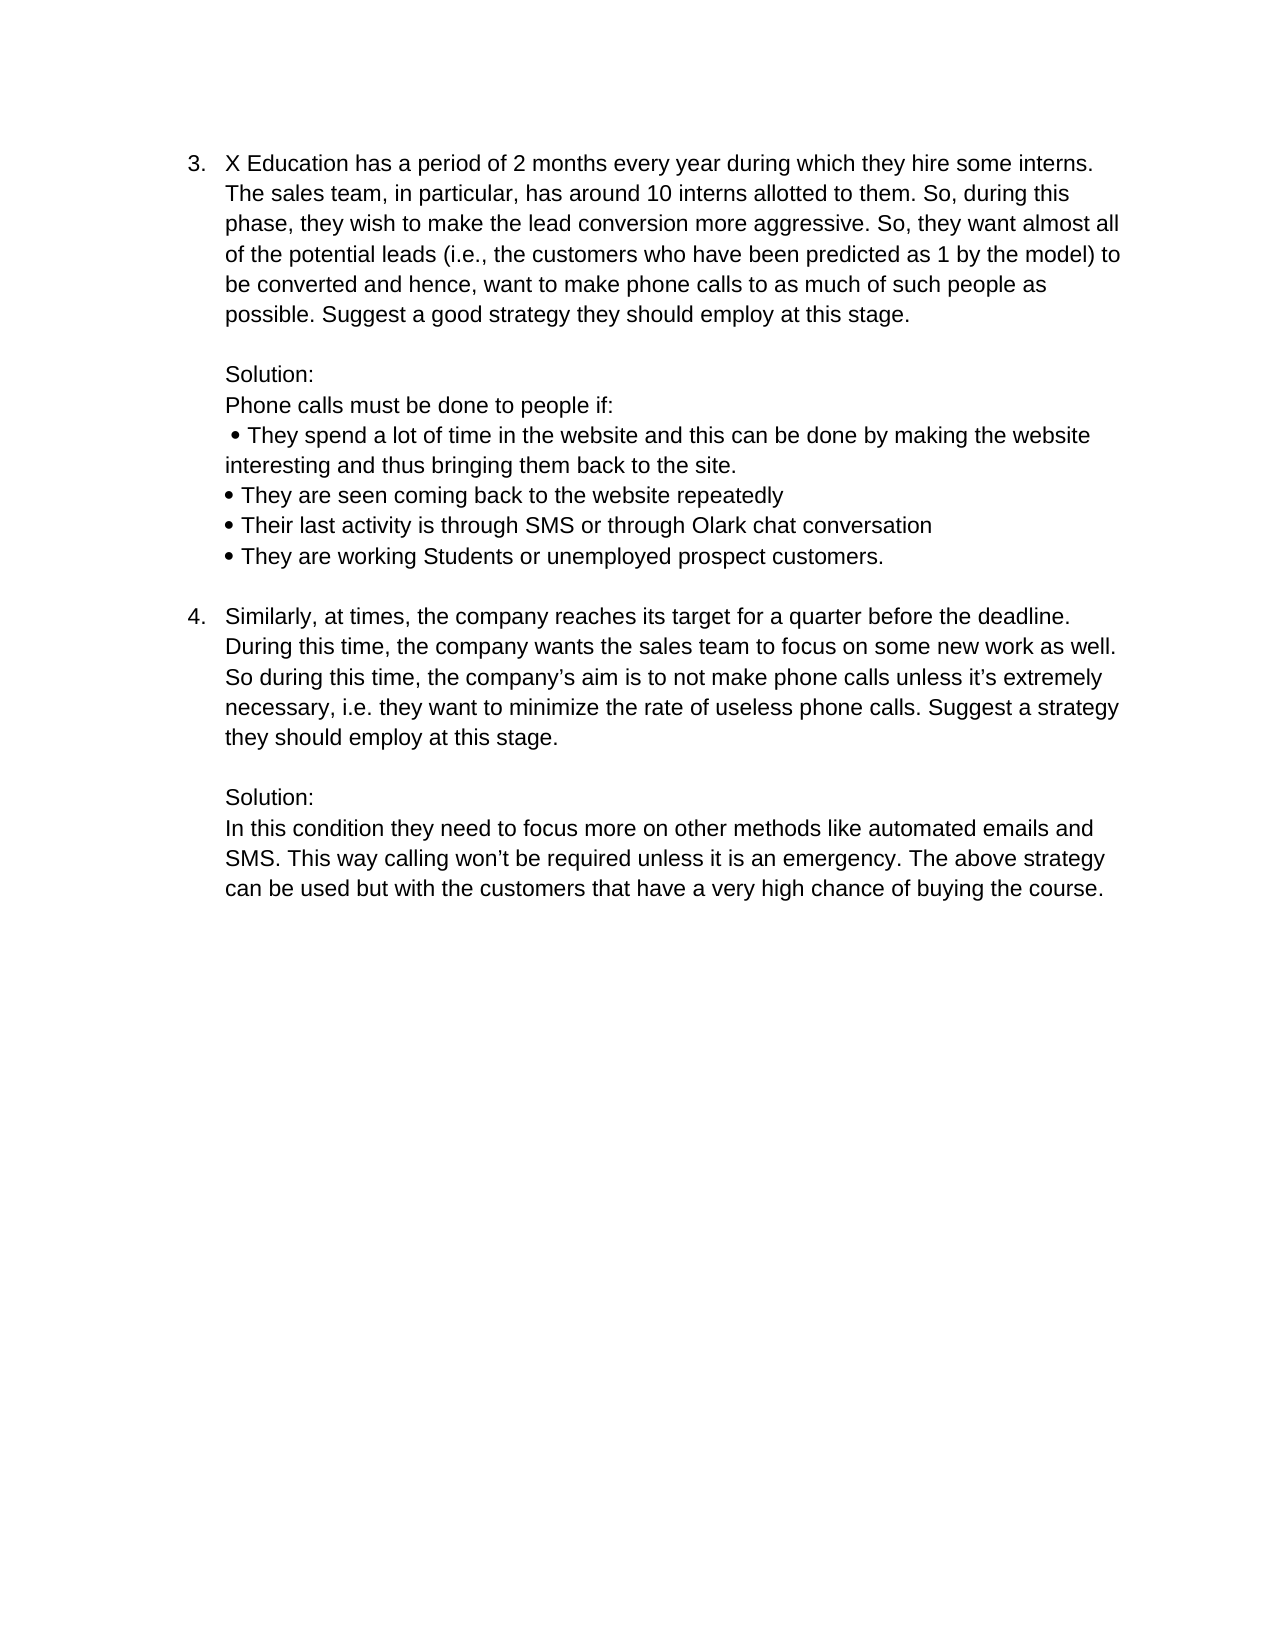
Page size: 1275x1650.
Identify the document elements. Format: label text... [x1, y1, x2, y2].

text They are seen coming back to the website repeatedly [225, 482, 1125, 509]
text In this condition they need to focus more on other methods like automated emails and SMS. This way calling won’t be required unless it is an emergency. The above strategy can be used but with the customers that have a very high chance of buying the course. [225, 814, 1125, 901]
text Phone calls must be done to people if: [225, 392, 1125, 418]
text Solution: [225, 784, 1125, 811]
list Similarly, at times, the company reaches its target for a quarter before the deadline. During this time, the company wants the sales team to focus on some new work as well. So during this time, the company’s aim is to not make phone calls unless it’s extremely necessary, i.e. they want to minimize the rate of useless phone calls. Suggest a strategy they should employ at this stage. [187, 603, 1125, 750]
text They are working Students or unemployed prospect customers. [225, 543, 1125, 599]
list X Education has a period of 2 months every year during which they hire some interns. The sales team, in particular, has around 10 interns allotted to them. So, during this phase, they wish to make the lead conversion more aggressive. So, they want almost all of the potential leads (i.e., the customers who have been predicted as 1 by the model) to be converted and hence, want to make phone calls to as much of such people as possible. Suggest a good strategy they should employ at this stage. [187, 150, 1125, 327]
text They spend a lot of time in the website and this can be done by making the website interesting and thus bringing them back to the site. [225, 422, 1125, 478]
text Solution: [225, 361, 1125, 388]
text Their last activity is through SMS or through Olark chat conversation [225, 512, 1125, 539]
